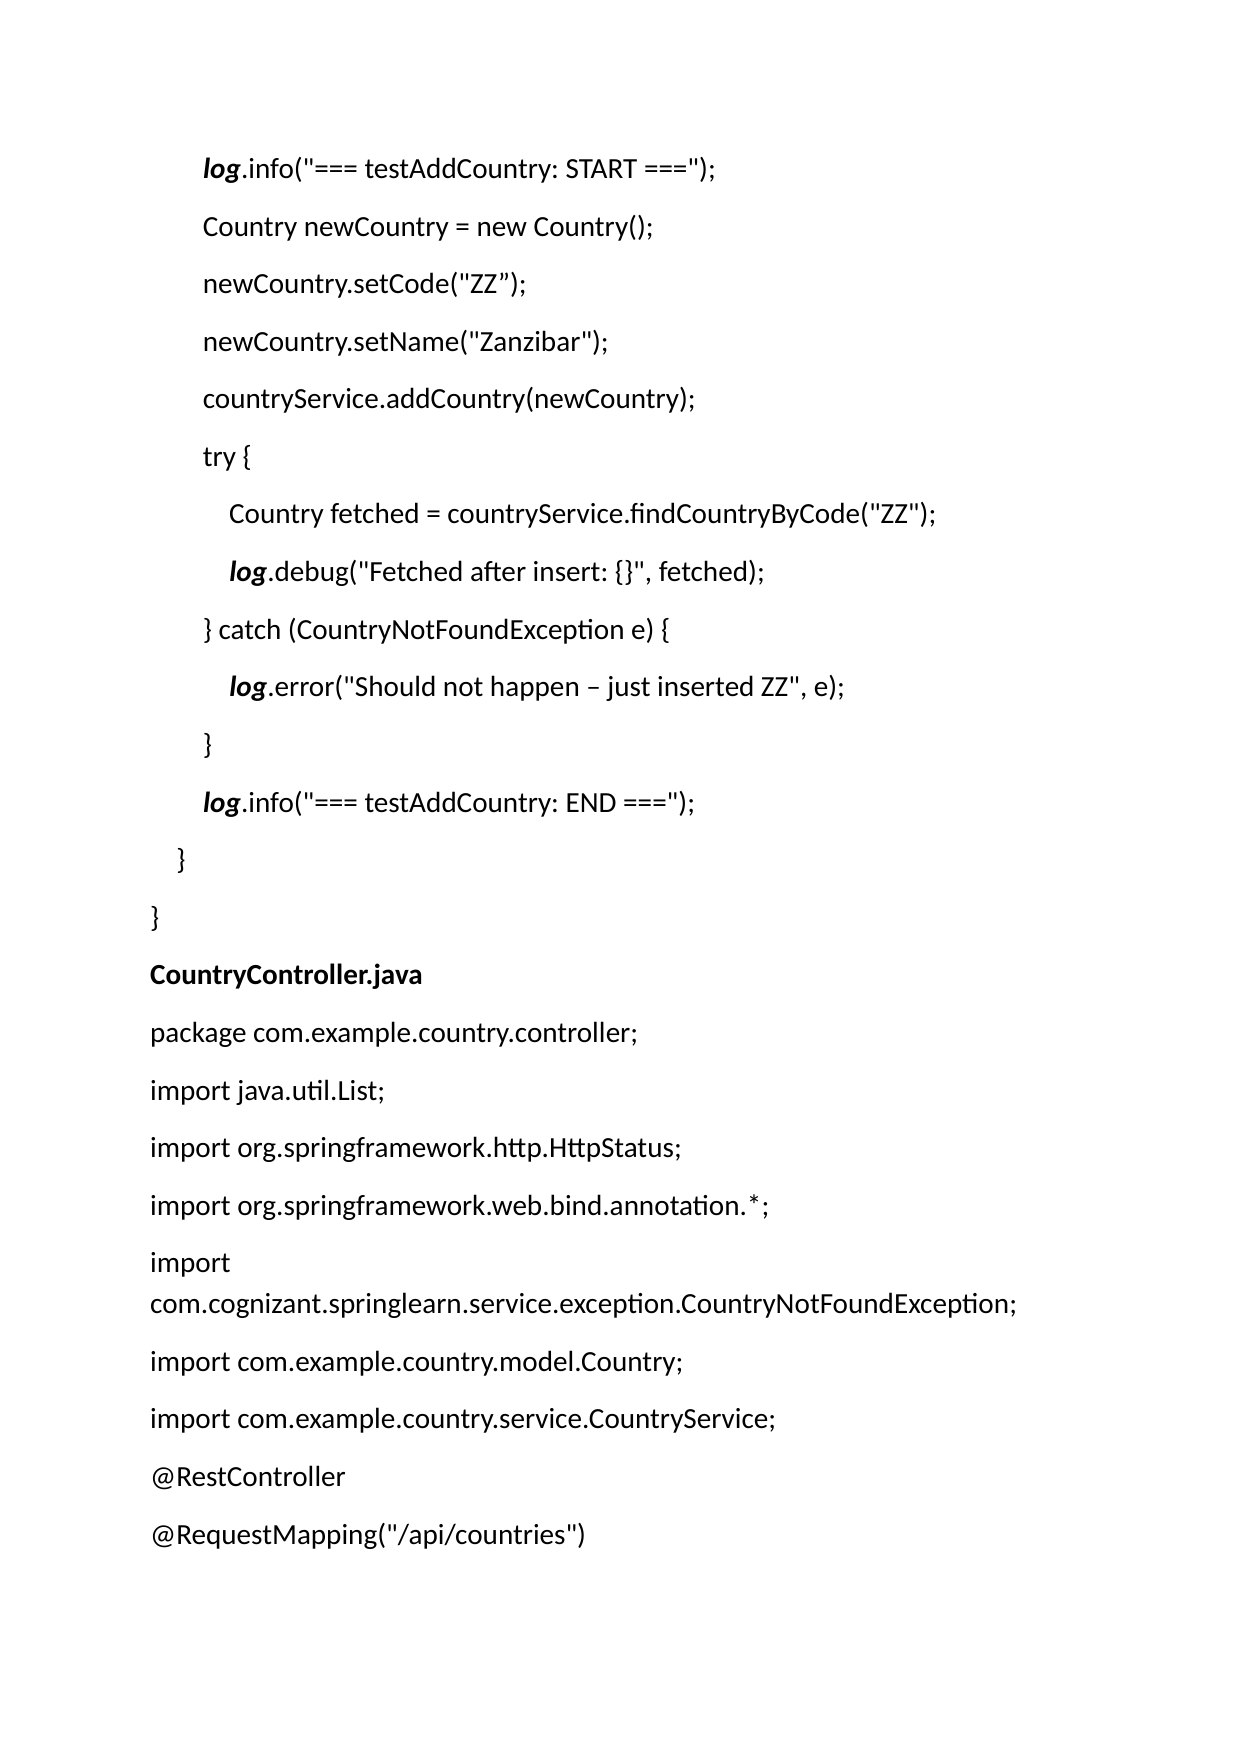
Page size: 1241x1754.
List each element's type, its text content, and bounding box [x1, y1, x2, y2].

text countryService.addCountry(newCountry); [150, 380, 1090, 416]
text log.error("Should not happen – just inserted ZZ", e); [150, 668, 1090, 704]
text log.info("=== testAddCountry: END ==="); [150, 784, 1090, 819]
text import com.example.country.service.CountryService; [150, 1401, 1090, 1436]
text try { [150, 438, 1090, 474]
text log.info("=== testAddCountry: START ==="); [150, 150, 1090, 186]
text newCountry.setName("Zanzibar"); [150, 323, 1090, 358]
text package com.example.country.controller; [150, 1014, 1090, 1050]
text } catch (CountryNotFoundException e) { [150, 611, 1090, 646]
text import org.springframework.web.bind.annotation.*; [150, 1187, 1090, 1222]
text CountryController.java [150, 956, 1090, 992]
text import java.util.List; [150, 1072, 1090, 1107]
text log.debug("Fetched after insert: {}", fetched); [150, 553, 1090, 589]
text newCountry.setCode("ZZ”); [150, 265, 1090, 301]
text Country newCountry = new Country(); [150, 208, 1090, 243]
text } [150, 726, 1090, 762]
text } [150, 899, 1090, 934]
text } [150, 841, 1090, 877]
text Country fetched = countryService.findCountryByCode("ZZ"); [150, 496, 1090, 531]
text import org.springframework.http.HttpStatus; [150, 1129, 1090, 1165]
text @RestController [150, 1458, 1090, 1494]
text import com.cognizant.springlearn.service.exception.CountryNotFoundException; [150, 1244, 1090, 1321]
text @RequestMapping("/api/countries") [150, 1516, 1090, 1551]
text import com.example.country.model.Country; [150, 1343, 1090, 1379]
